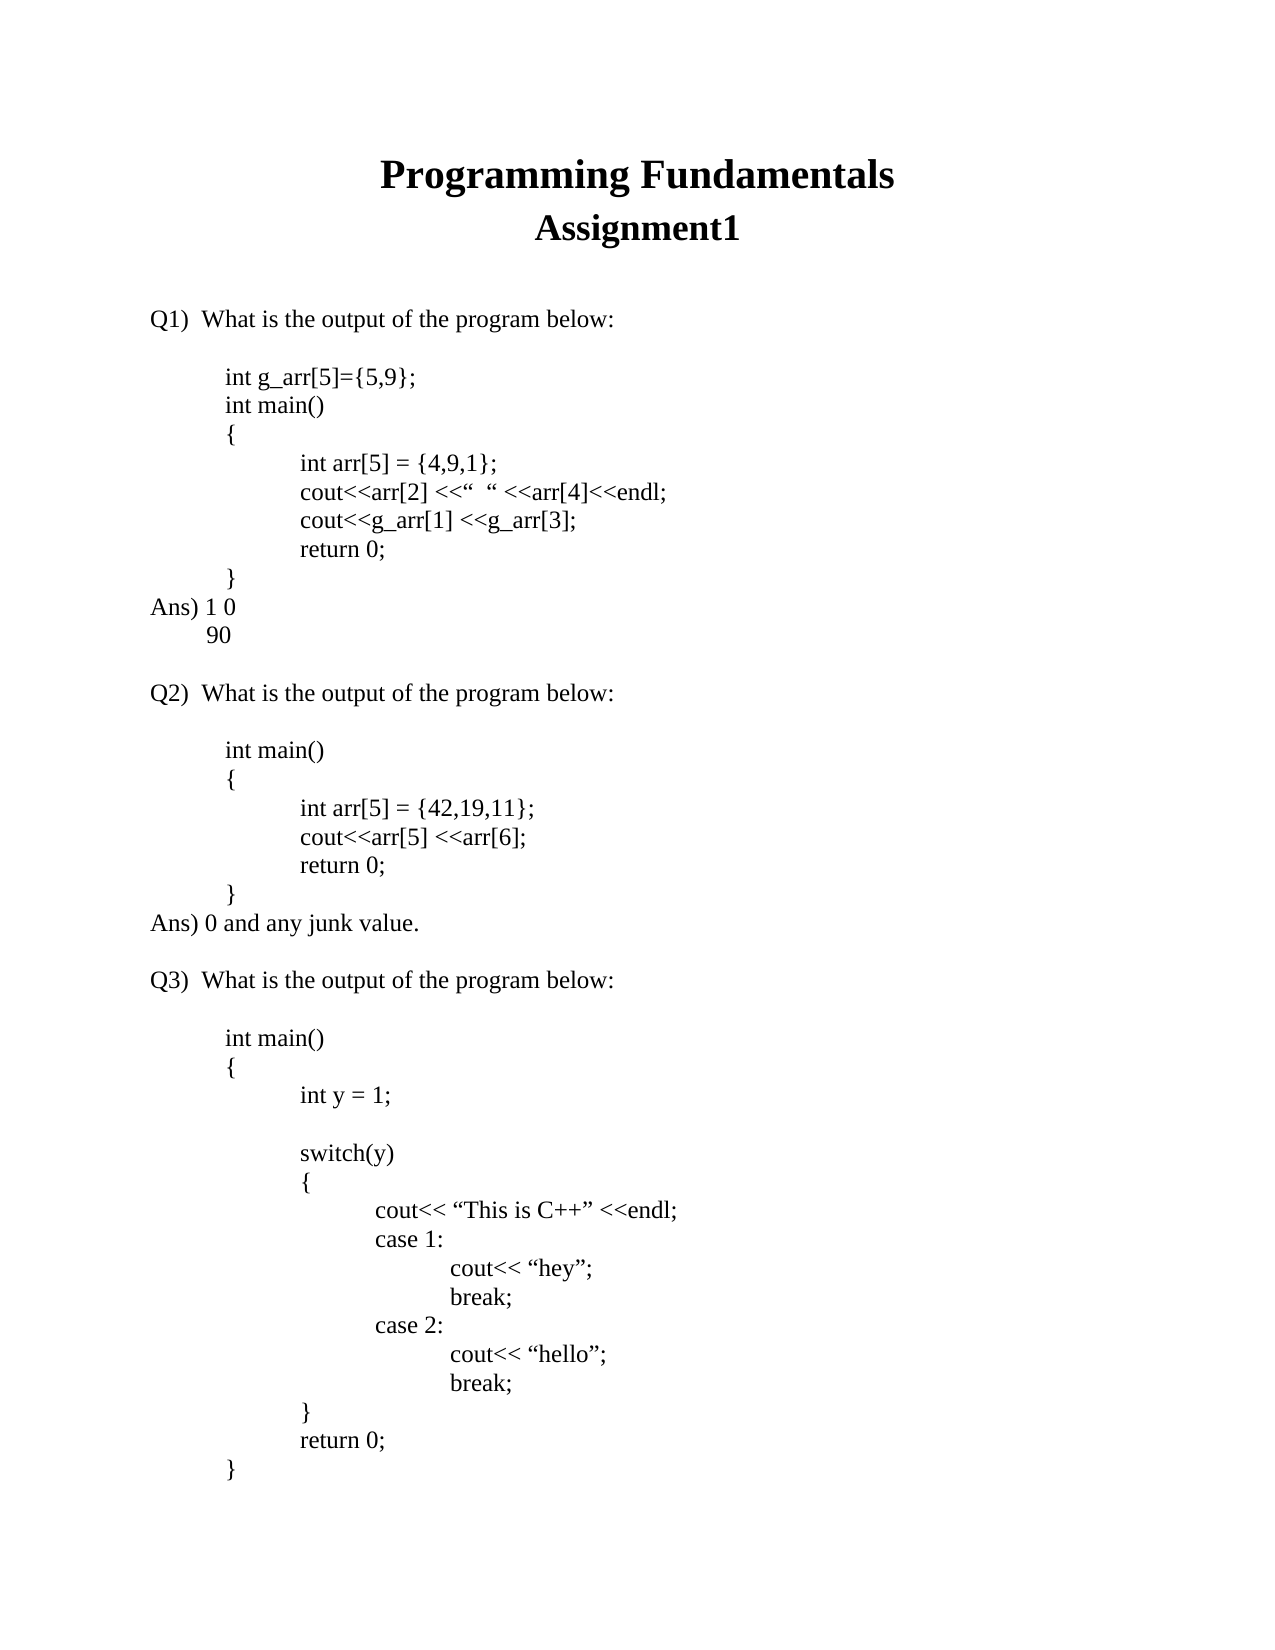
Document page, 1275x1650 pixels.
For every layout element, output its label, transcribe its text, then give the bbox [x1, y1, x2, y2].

text { [150, 1052, 1125, 1081]
text break; [150, 1368, 1125, 1397]
text 90 [150, 621, 1125, 649]
text return 0; [150, 851, 1125, 879]
text } [150, 1454, 1125, 1483]
text return 0; [150, 1426, 1125, 1454]
text int g_arr[5]={5,9}; [150, 362, 1125, 391]
text Ans) 0 and any junk value. [150, 908, 1125, 937]
text switch(y) [150, 1138, 1125, 1167]
text int main() [150, 1023, 1125, 1052]
text cout<< “hello”; [150, 1339, 1125, 1368]
text } [150, 879, 1125, 908]
text break; [150, 1282, 1125, 1311]
text { [150, 764, 1125, 793]
text { [150, 1167, 1125, 1196]
text int main() [150, 391, 1125, 419]
text { [150, 419, 1125, 448]
text Q1) What is the output of the program below: [150, 304, 1125, 333]
text int y = 1; [150, 1081, 1125, 1109]
text cout<<arr[2] <<“ “ <<arr[4]<<endl; [150, 477, 1125, 506]
text Q3) What is the output of the program below: [150, 966, 1125, 994]
text cout<<arr[5] <<arr[6]; [150, 822, 1125, 851]
text case 2: [150, 1311, 1125, 1339]
text int arr[5] = {42,19,11}; [150, 793, 1125, 822]
text Assignment1 [150, 205, 1125, 248]
text int arr[5] = {4,9,1}; [150, 448, 1125, 477]
text cout<<g_arr[1] <<g_arr[3]; [150, 506, 1125, 534]
text cout<< “hey”; [150, 1253, 1125, 1282]
text Q2) What is the output of the program below: [150, 678, 1125, 707]
text Programming Fundamentals [150, 150, 1125, 198]
text Ans) 1 0 [150, 592, 1125, 621]
text int main() [150, 736, 1125, 764]
text } [150, 563, 1125, 592]
text } [150, 1397, 1125, 1426]
text cout<< “This is C++” <<endl; [150, 1196, 1125, 1224]
text return 0; [150, 534, 1125, 563]
text case 1: [150, 1224, 1125, 1253]
